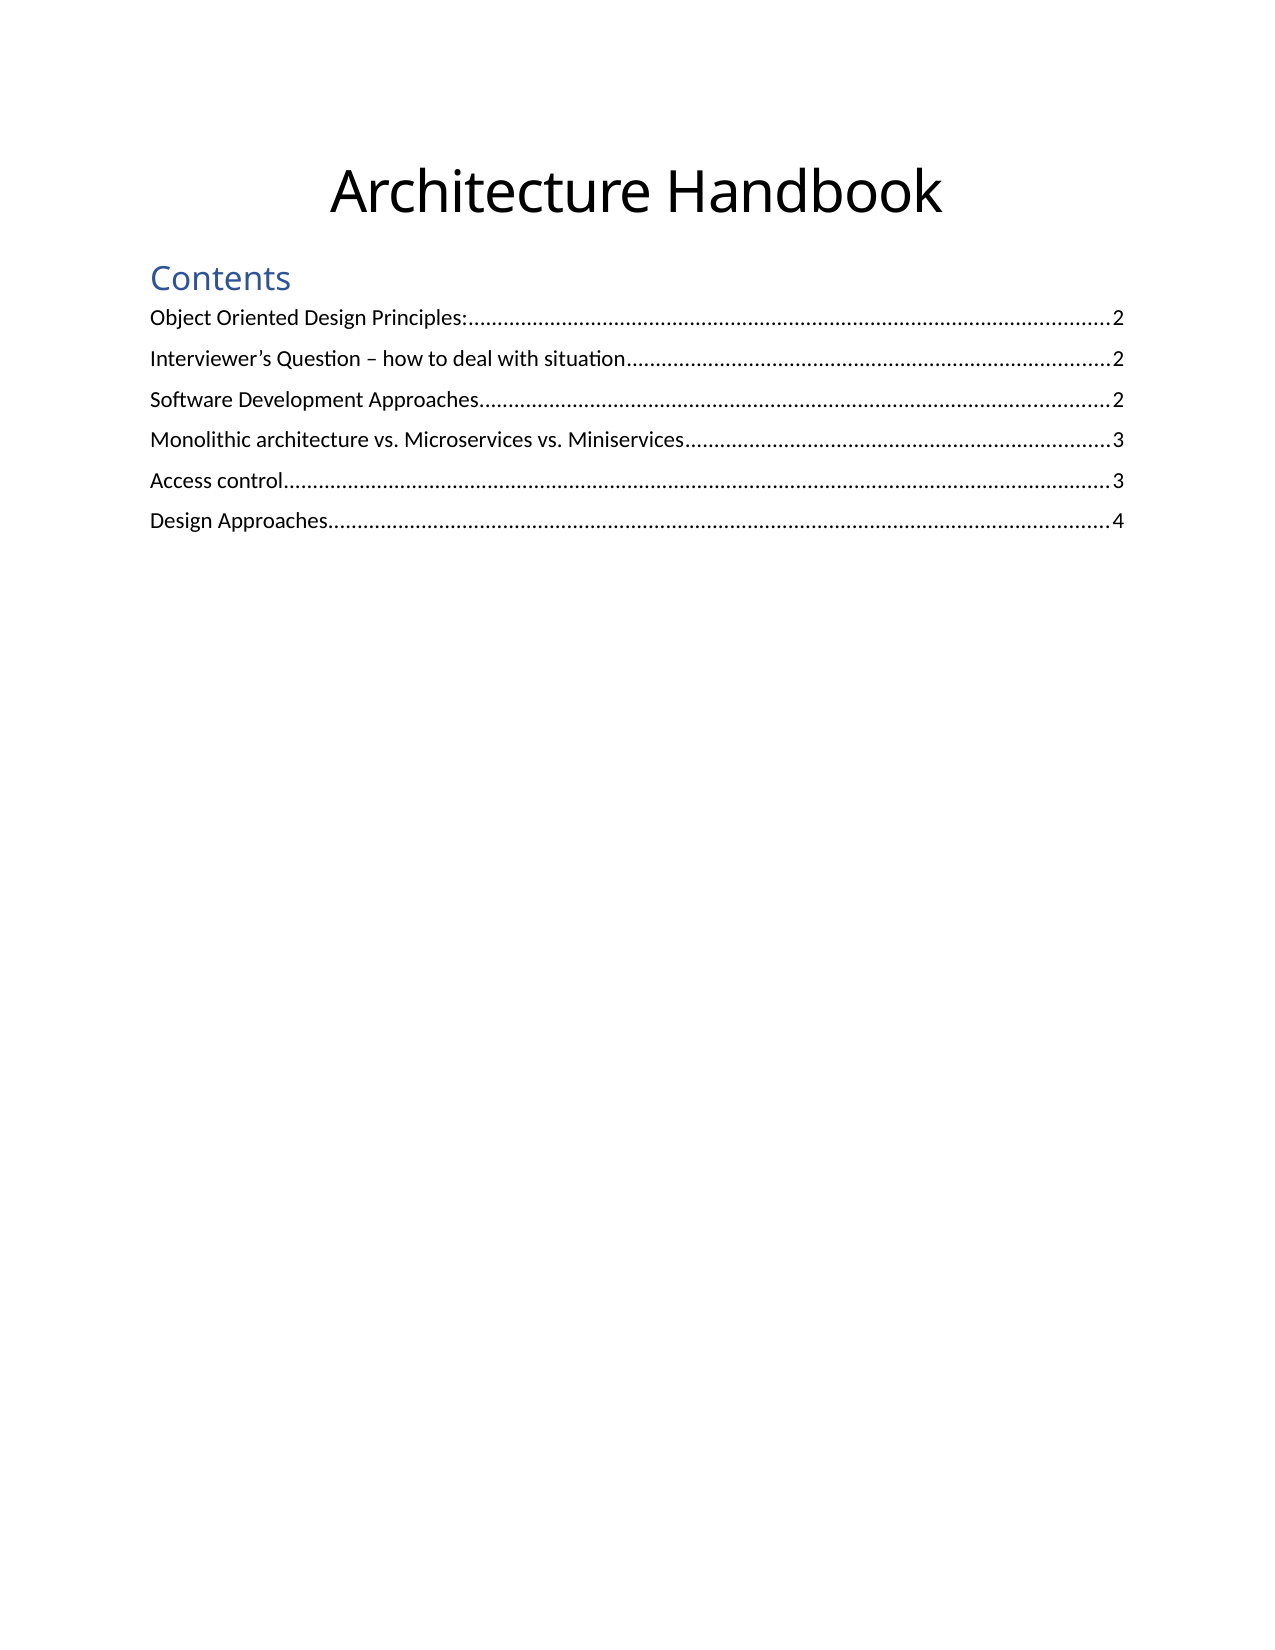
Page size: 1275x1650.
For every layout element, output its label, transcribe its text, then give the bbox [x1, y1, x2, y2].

title Architecture Handbook [150, 150, 1125, 229]
